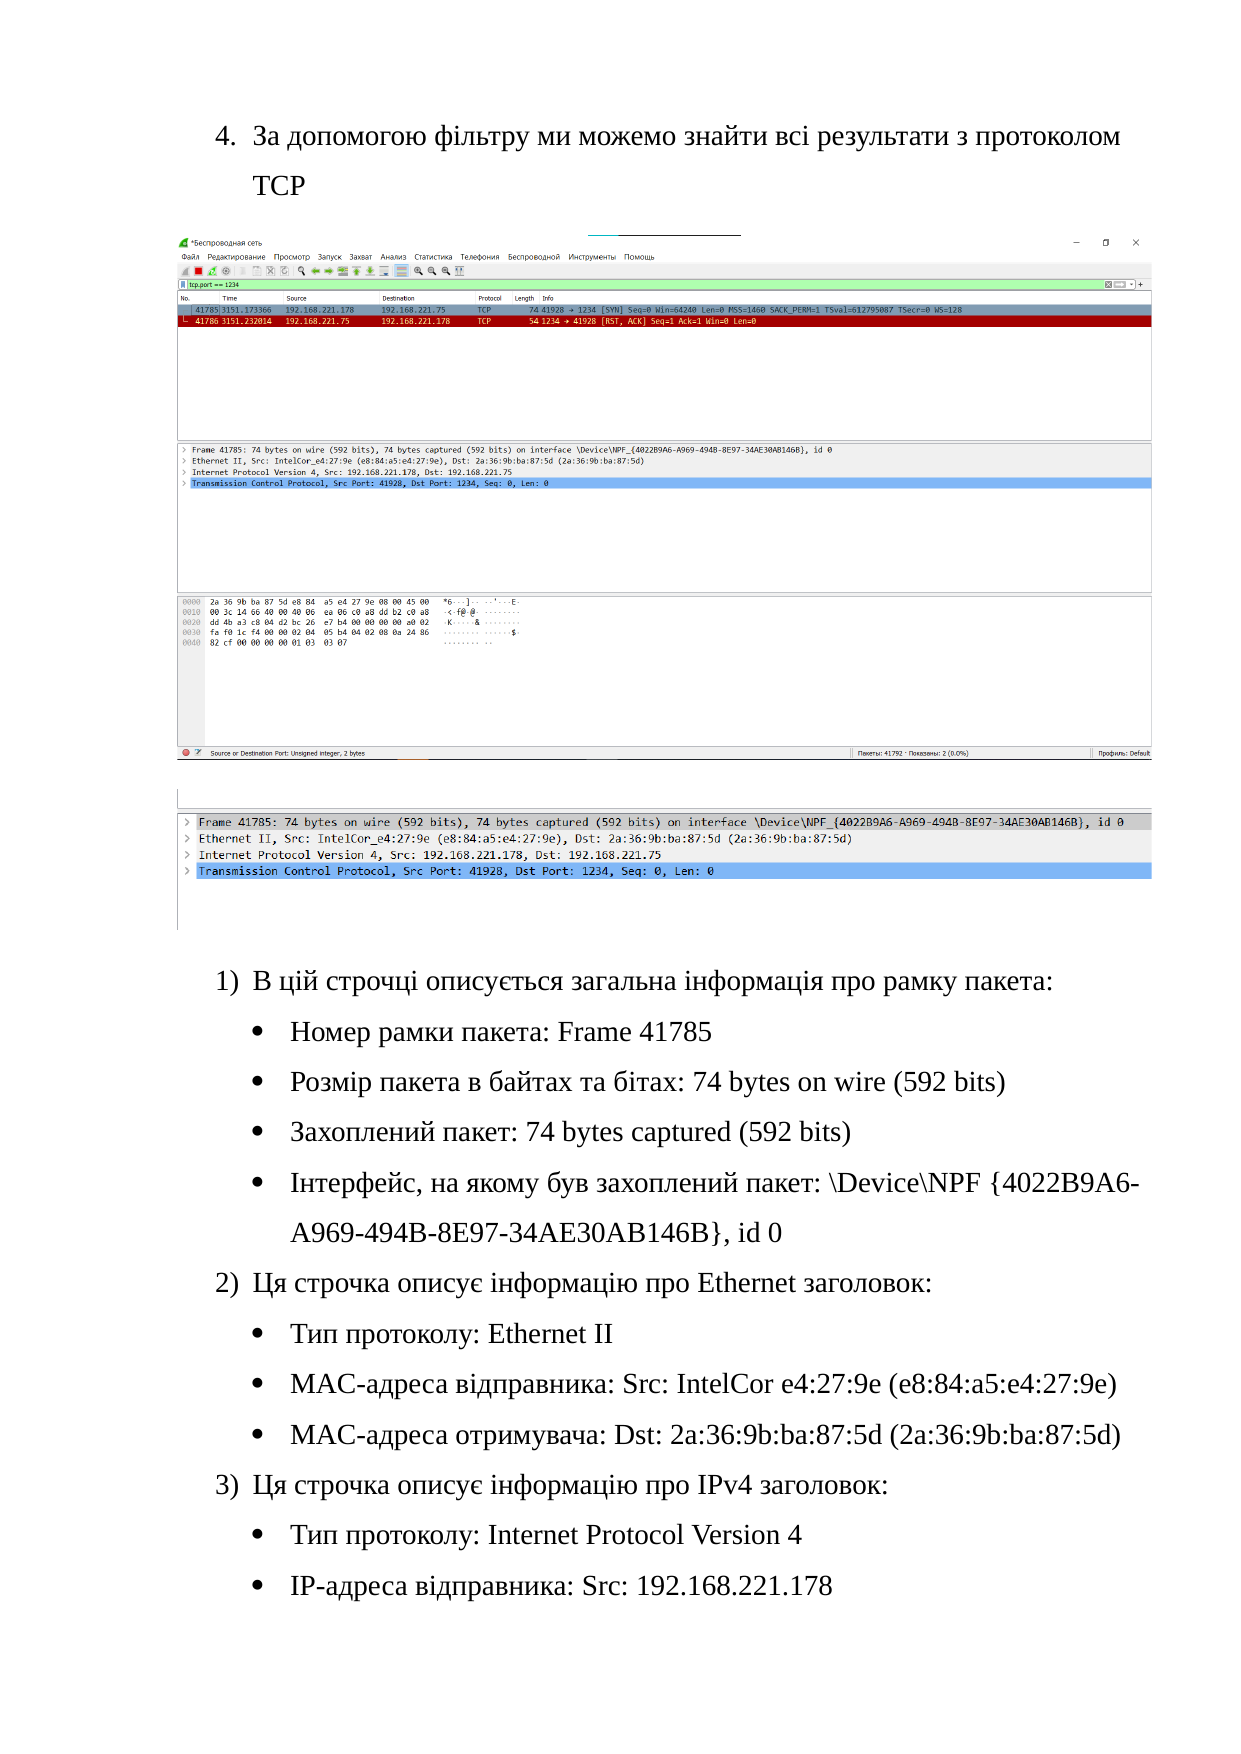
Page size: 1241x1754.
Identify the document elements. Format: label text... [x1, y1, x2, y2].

list За допомогою фільтру ми можемо знайти всі результати з протоколом TCP [215, 118, 1152, 202]
list Розмір пакета в байтах та бітах: 74 bytes on wire (592 bits) [252, 1064, 1152, 1098]
list MAC-адреса відправника: Src: IntelCor e4:27:9e (e8:84:a5:e4:27:9e) [252, 1366, 1152, 1400]
list Інтерфейс, на якому був захоплений пакет: \Device\NPF {4022B9A6-A969-494B-8E97-34AE30AB146B}, id 0 [252, 1165, 1152, 1249]
list Номер рамки пакета: Frame 41785 [252, 1014, 1152, 1047]
list Захоплений пакет: 74 bytes captured (592 bits) [252, 1114, 1152, 1148]
list Ця строчка описує інформацію про IPv4 заголовок: [215, 1467, 1152, 1501]
list Ця строчка описує інформацію про Ethernet заголовок: [215, 1266, 1152, 1299]
list MAC-адреса отримувача: Dst: 2a:36:9b:ba:87:5d (2a:36:9b:ba:87:5d) [252, 1417, 1152, 1450]
list IP-адреса відправника: Src: 192.168.221.178 [252, 1568, 1152, 1602]
picture [177, 789, 1152, 930]
list В цій строчці описується загальна інформація про рамку пакета: [215, 963, 1152, 997]
list Тип протоколу: Ethernet II [252, 1316, 1152, 1349]
picture [177, 235, 1152, 760]
list Тип протоколу: Internet Protocol Version 4 [252, 1517, 1152, 1551]
